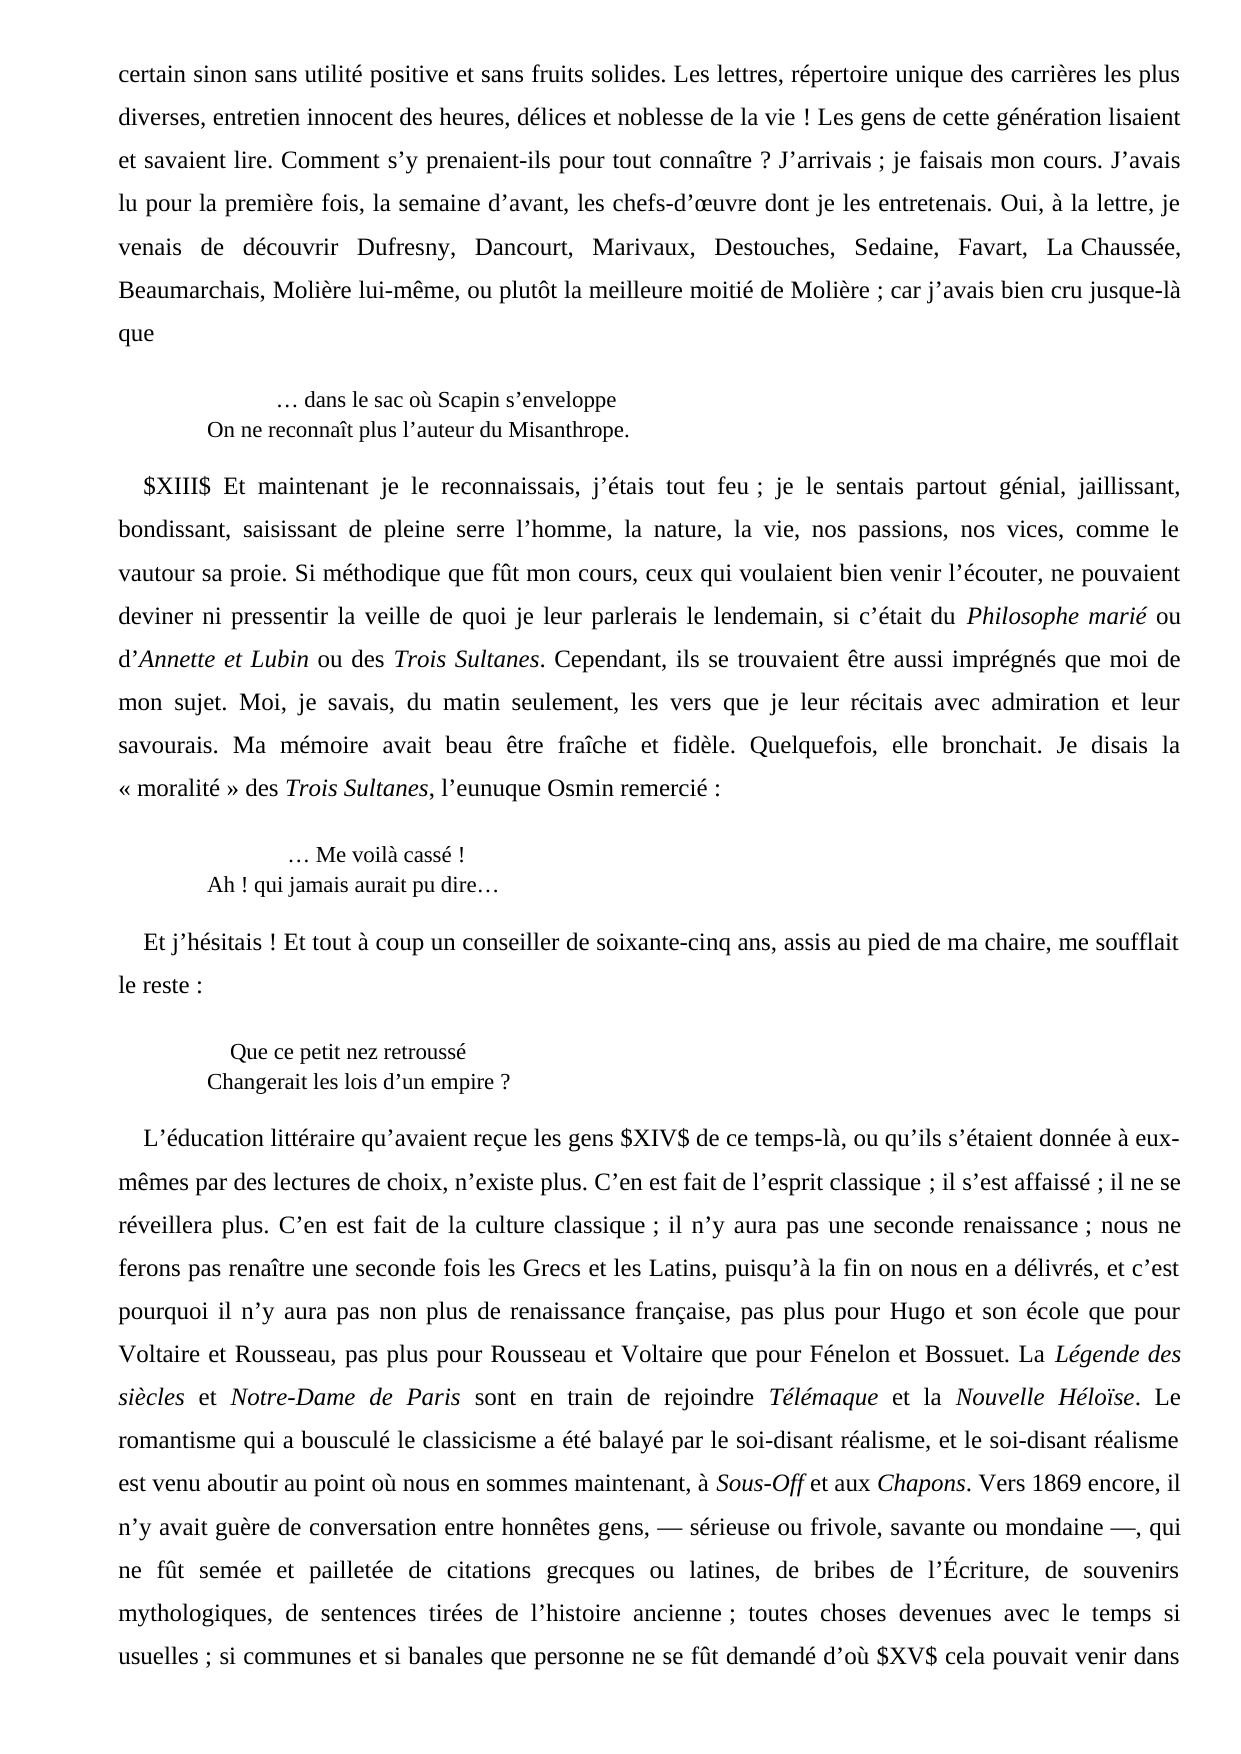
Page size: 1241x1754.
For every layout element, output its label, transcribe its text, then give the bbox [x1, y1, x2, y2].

text Que ce petit nez retroussé [207, 1038, 1181, 1064]
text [118, 1123, 1181, 1670]
text On ne reconnaît plus l’auteur du Misanthrope. [207, 416, 1181, 442]
text Ah ! qui jamais aurait pu dire… [207, 872, 1181, 898]
text $XIII$ Et maintenant je le reconnaissais, j’étais tout feu ; je le sentais partout génial, jaillissant, bondissant, saisissant de pleine serre l’homme, la nature, la vie, nos passions, nos vices, comme le vautour sa proie. Si méthodique que fût mon cours, ceux qui voulaient bien venir l’écouter, ne pouvaient deviner ni pressentir la veille de quoi je leur parlerais le lendemain, si c’était du Philosophe marié ou d’Annette et Lubin ou des Trois Sultanes. Cependant, ils se trouvaient être aussi imprégnés que moi de mon sujet. Moi, je savais, du matin seulement, les vers que je leur récitais avec admiration et leur savourais. Ma mémoire avait beau être fraîche et fidèle. Quelquefois, elle bronchait. Je disais la « moralité » des Trois Sultanes, l’eunuque Osmin remercié : [118, 471, 1181, 802]
text … dans le sac où Scapin s’enveloppe [207, 386, 1181, 412]
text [118, 59, 1181, 347]
text Et j’hésitais ! Et tout à coup un conseiller de soixante-cinq ans, assis au pied de ma chaire, me soufflait le reste : [118, 927, 1181, 999]
text Changerait les lois d’un empire ? [207, 1068, 1181, 1094]
text … Me voilà cassé ! [207, 841, 1181, 868]
